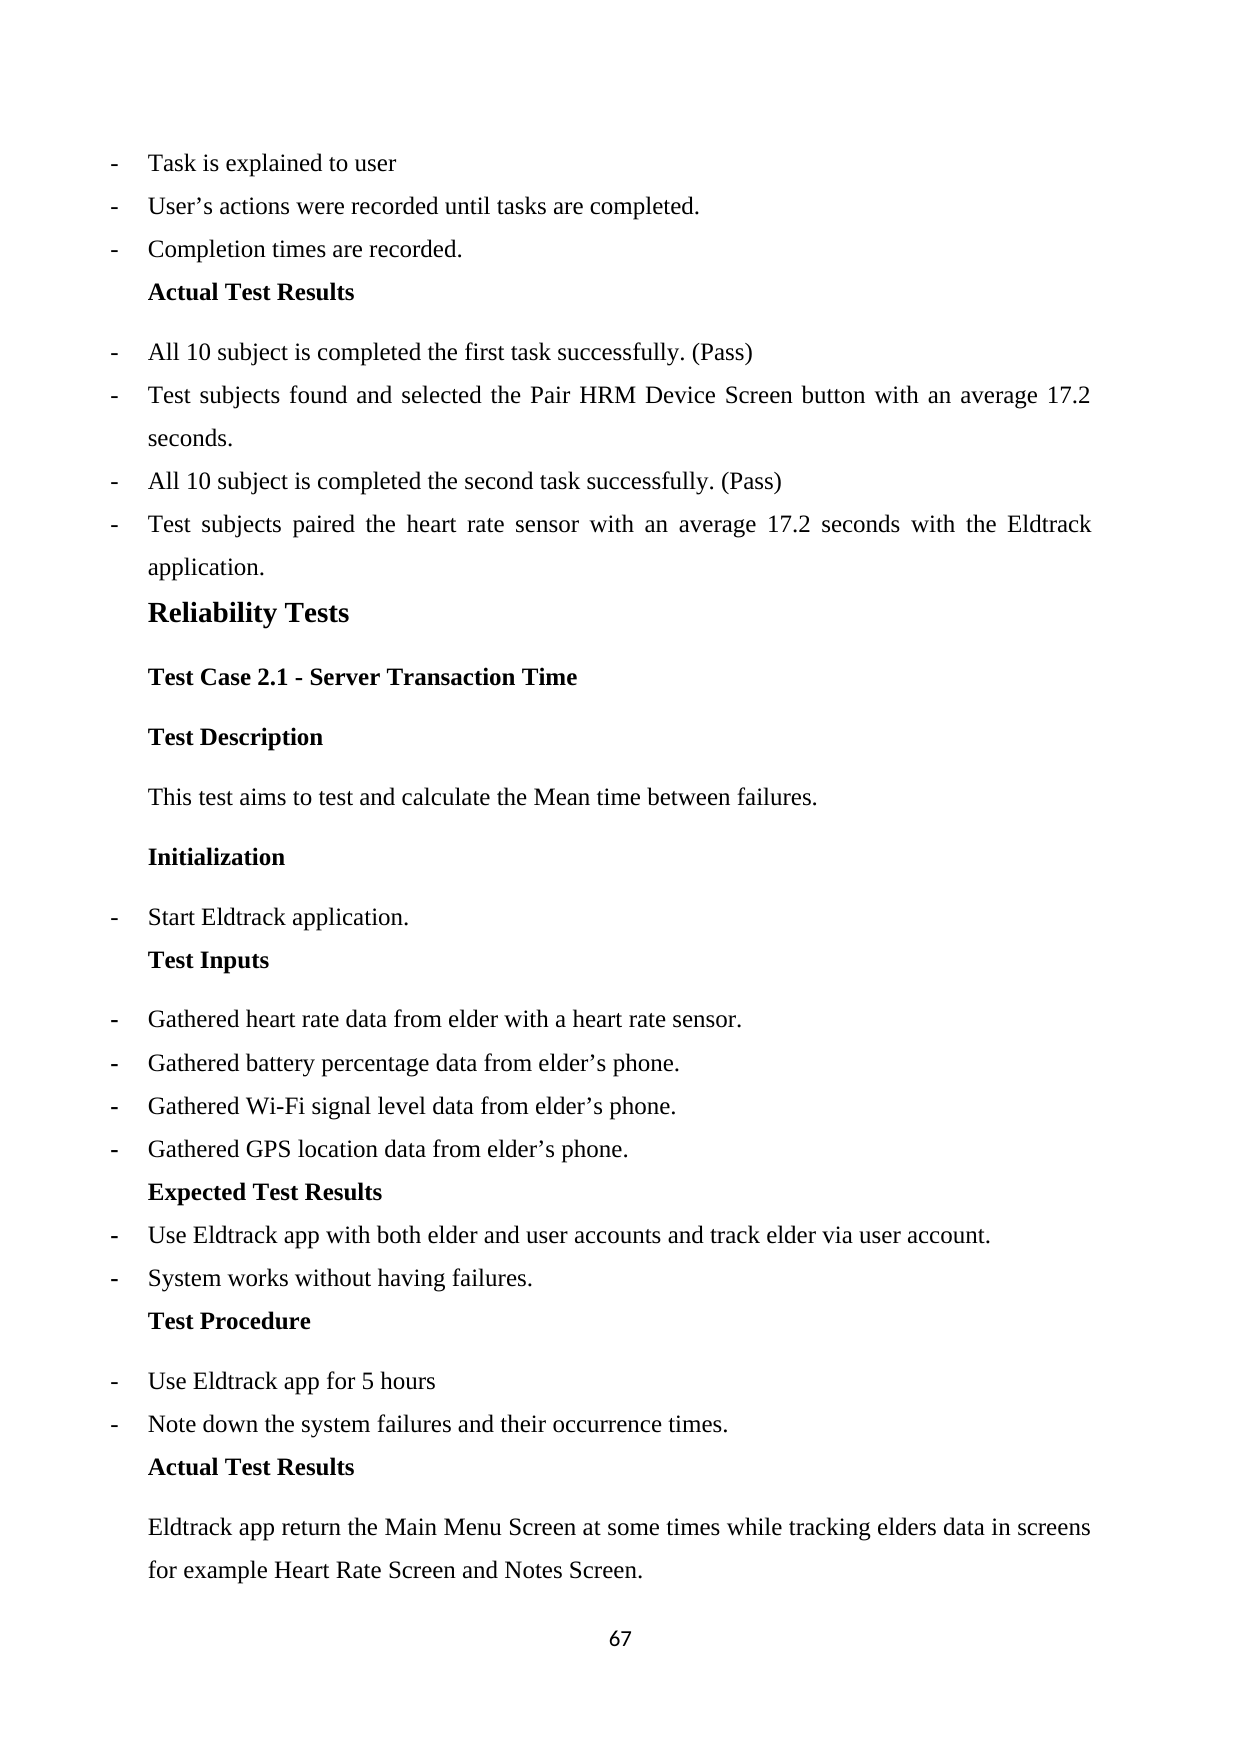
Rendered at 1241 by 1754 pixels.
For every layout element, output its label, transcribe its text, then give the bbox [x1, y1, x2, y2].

text Actual Test Results [148, 277, 1093, 306]
text Test Description [148, 722, 1093, 751]
list Gathered Wi-Fi signal level data from elder’s phone. [110, 1091, 1093, 1119]
text Test Case 2.1 - Server Transaction Time [148, 662, 1093, 691]
list Gathered GPS location data from elder’s phone. [110, 1134, 1093, 1163]
text Expected Test Results [148, 1177, 1093, 1206]
list Use Eldtrack app with both elder and user accounts and track elder via user account. [110, 1220, 1093, 1249]
list All 10 subject is completed the second task successfully. (Pass) [110, 466, 1093, 495]
text This test aims to test and calculate the Mean time between failures. [148, 782, 1093, 811]
text Test Procedure [148, 1306, 1093, 1335]
list Use Eldtrack app for 5 hours [110, 1366, 1093, 1395]
list Test subjects paired the heart rate sensor with an average 17.2 seconds with the Eldtrack application. [110, 509, 1093, 581]
text Eldtrack app return the Main Menu Screen at some times while tracking elders data in screens for example Heart Rate Screen and Notes Screen. [148, 1512, 1093, 1584]
list Task is explained to user [110, 148, 1093, 176]
text Test Inputs [148, 945, 1093, 973]
list Note down the system failures and their occurrence times. [110, 1409, 1093, 1438]
list User’s actions were recorded until tasks are completed. [110, 191, 1093, 219]
list System works without having failures. [110, 1263, 1093, 1292]
text Reliability Tests [148, 596, 1093, 629]
text Actual Test Results [148, 1452, 1093, 1481]
list Start Eldtrack application. [110, 902, 1093, 930]
list All 10 subject is completed the first task successfully. (Pass) [110, 337, 1093, 366]
list Completion times are recorded. [110, 234, 1093, 263]
list Gathered heart rate data from elder with a heart rate sensor. [110, 1004, 1093, 1033]
text Initialization [148, 842, 1093, 871]
list Gathered battery percentage data from elder’s phone. [110, 1048, 1093, 1076]
list Test subjects found and selected the Pair HRM Device Screen button with an average 17.2 seconds. [110, 380, 1093, 452]
